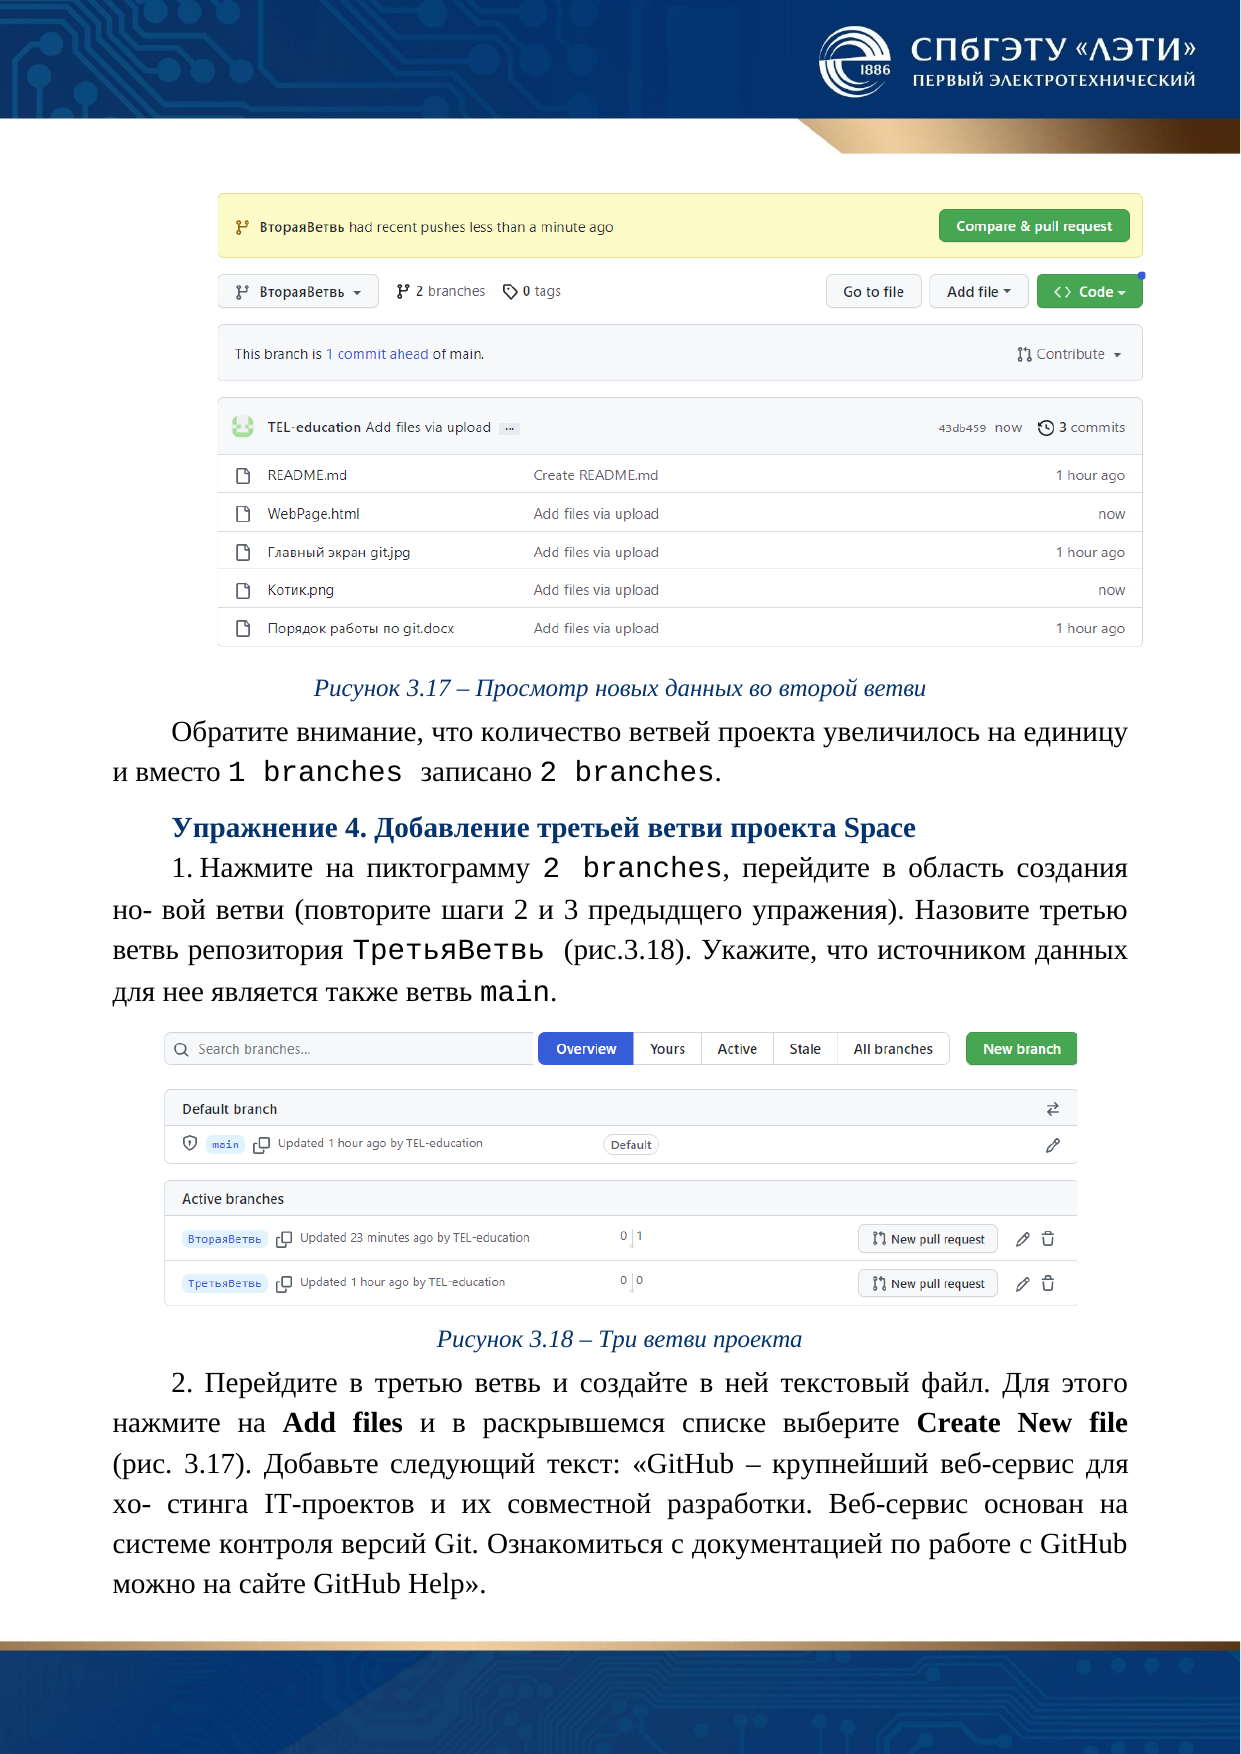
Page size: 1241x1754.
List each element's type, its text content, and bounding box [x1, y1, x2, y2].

picture [0, 1637, 1241, 1754]
picture [217, 193, 1146, 647]
text Рисунок 3.18 – Три ветви проекта [437, 1049, 1137, 1353]
list Перейдите в третью ветвь и создайте в ней текстовый файл. Для этого нажмите на Add files и в раскрывшемся списке выберите Create New file (рис. 3.17). Добавьте следующий текст: «GitHub – крупнейший веб-сервис для хо- стинга IT-проектов и их совместной разработки. Веб-сервис основан на системе контроля версий Git. Ознакомиться с документацией по работе с GitHub можно на сайте GitHub Help». [112, 1365, 1129, 1600]
text Рисунок 3.17 – Просмотр новых данных во второй ветви [183, 673, 1057, 702]
picture [164, 1032, 1078, 1306]
picture [0, 0, 1241, 154]
list Нажмите на пиктограмму 2 branches, перейдите в область создания но- вой ветви (повторите шаги 2 и 3 предыдщего упражения). Назовите третью ветвь репозитория ТретьяВетвь (рис.3.18). Укажите, что источником данных для нее является также ветвь main. [112, 850, 1128, 1010]
subtitle Упражнение 4. Добавление третьей ветви проекта Space [171, 810, 1137, 843]
text Обратите внимание, что количество ветвей проекта увеличилось на единицу и вместо 1 branches записано 2 branches. [112, 714, 1128, 790]
